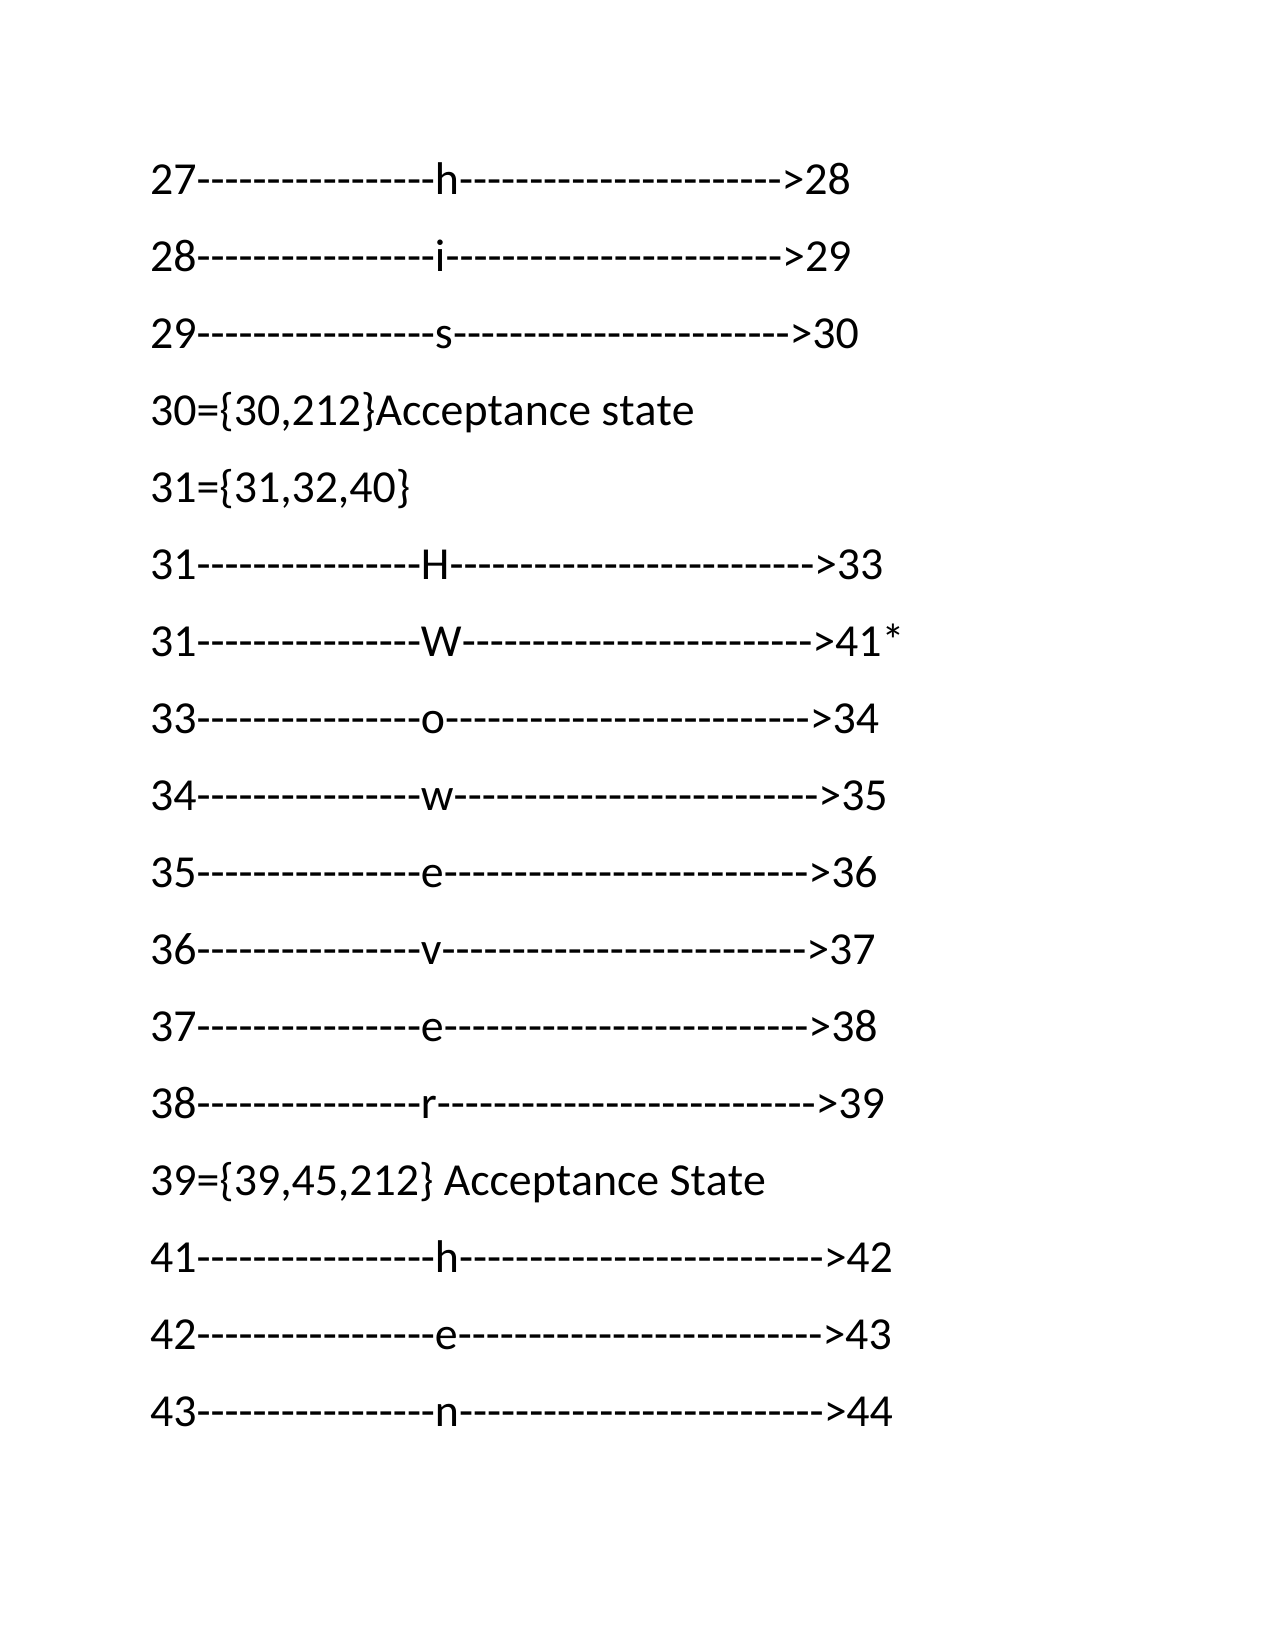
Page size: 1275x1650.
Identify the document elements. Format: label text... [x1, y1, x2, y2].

text 30={30,212}Acceptance state [150, 381, 1125, 437]
text 27-----------------h----------------------->28 [150, 150, 1125, 206]
text 42-----------------e-------------------------->43 [150, 1305, 1125, 1361]
text 37----------------e-------------------------->38 [150, 997, 1125, 1053]
text 43-----------------n-------------------------->44 [150, 1382, 1125, 1438]
text 36----------------v-------------------------->37 [150, 920, 1125, 976]
text 31----------------H-------------------------->33 [150, 535, 1125, 591]
text 35----------------e-------------------------->36 [150, 843, 1125, 899]
text 28-----------------i------------------------>29 [150, 227, 1125, 283]
text 41-----------------h-------------------------->42 [150, 1228, 1125, 1284]
text 38----------------r--------------------------->39 [150, 1074, 1125, 1130]
text 29-----------------s------------------------>30 [150, 304, 1125, 360]
text 31={31,32,40} [150, 458, 1125, 514]
text 39={39,45,212} Acceptance State [150, 1151, 1125, 1207]
text 34----------------w-------------------------->35 [150, 766, 1125, 822]
text 31----------------W------------------------->41* [150, 612, 1125, 668]
text 33----------------o-------------------------->34 [150, 689, 1125, 745]
